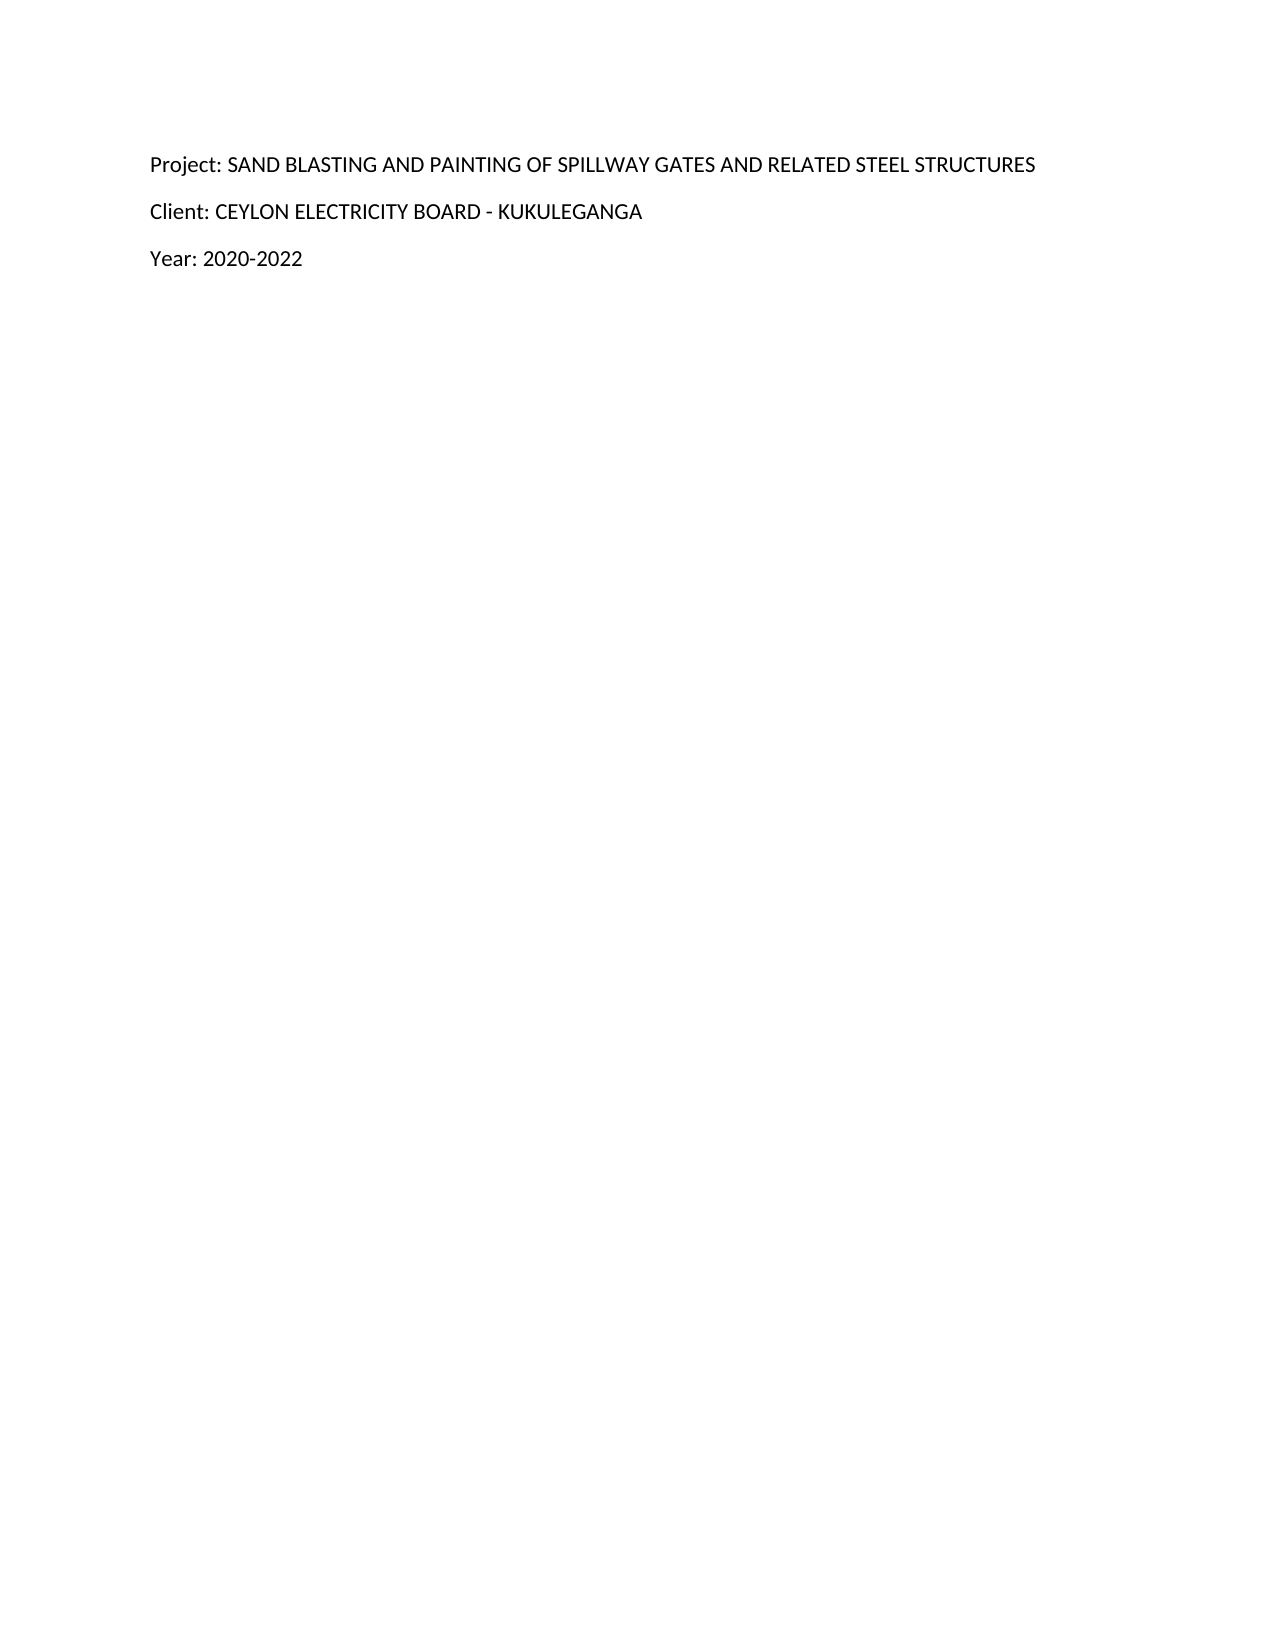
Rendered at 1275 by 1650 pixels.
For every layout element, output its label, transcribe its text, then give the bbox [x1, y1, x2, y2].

text Client: CEYLON ELECTRICITY BOARD - KUKULEGANGA [150, 197, 1125, 225]
text Year: 2020-2022 [150, 244, 1125, 272]
text Project: SAND BLASTING AND PAINTING OF SPILLWAY GATES AND RELATED STEEL STRUCTURES [150, 150, 1125, 178]
